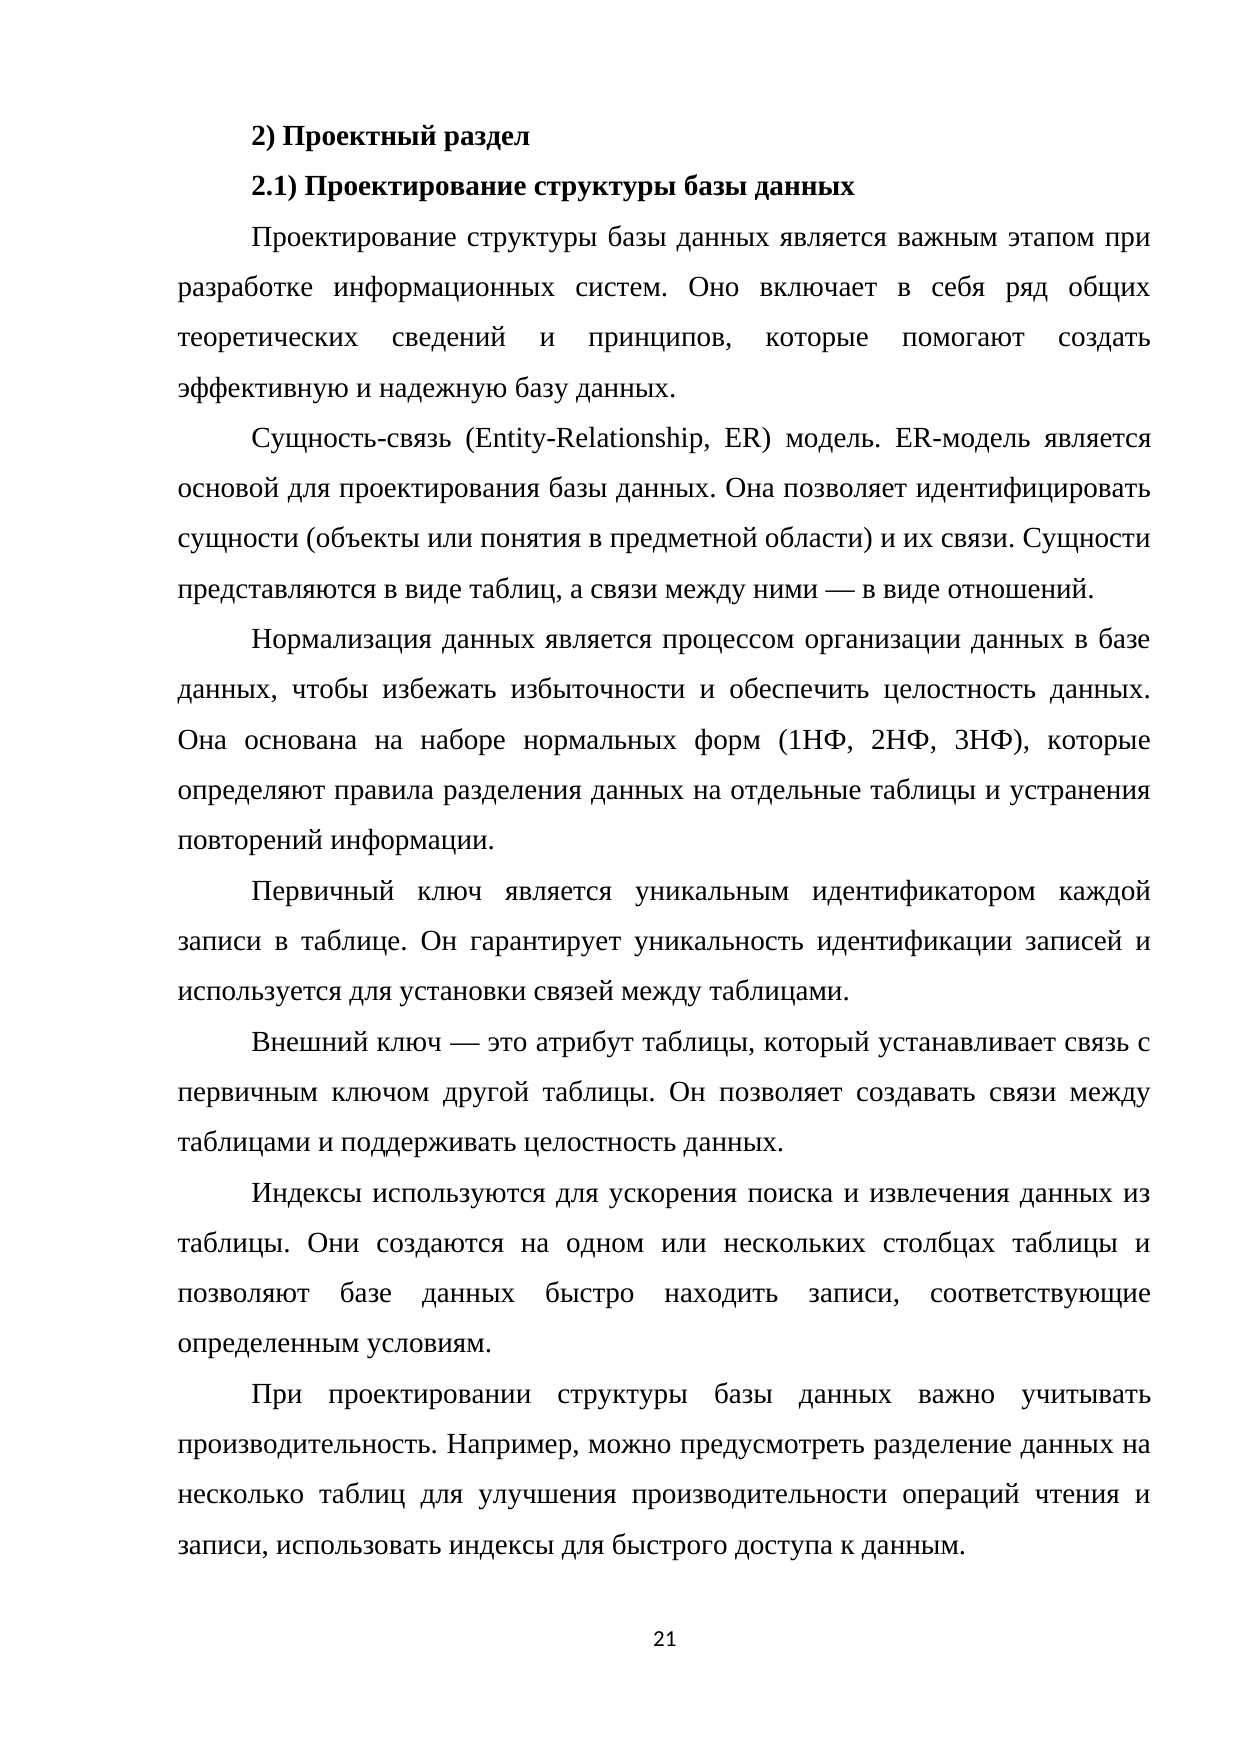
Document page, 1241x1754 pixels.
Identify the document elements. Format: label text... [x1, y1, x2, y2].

text Внешний ключ — это атрибут таблицы, который устанавливает связь с первичным ключом другой таблицы. Он позволяет создавать связи между таблицами и поддерживать целостность данных. [177, 1024, 1152, 1158]
subtitle 2) Проектный раздел [177, 118, 1152, 152]
text Сущность-связь (Entity-Relationship, ER) модель. ER-модель является основой для проектирования базы данных. Она позволяет идентифицировать сущности (объекты или понятия в предметной области) и их связи. Сущности представляются в виде таблиц, а связи между ними — в виде отношений. [177, 420, 1152, 604]
text Первичный ключ является уникальным идентификатором каждой записи в таблице. Он гарантирует уникальность идентификации записей и используется для установки связей между таблицами. [177, 873, 1152, 1007]
text Индексы используются для ускорения поиска и извлечения данных из таблицы. Они создаются на одном или нескольких столбцах таблицы и позволяют базе данных быстро находить записи, соответствующие определенным условиям. [177, 1175, 1152, 1359]
subtitle 2.1) Проектирование структуры базы данных [177, 168, 1152, 202]
text Нормализация данных является процессом организации данных в базе данных, чтобы избежать избыточности и обеспечить целостность данных. Она основана на наборе нормальных форм (1НФ, 2НФ, 3НФ), которые определяют правила разделения данных на отдельные таблицы и устранения повторений информации. [177, 621, 1152, 856]
text Проектирование структуры базы данных является важным этапом при разработке информационных систем. Оно включает в себя ряд общих теоретических сведений и принципов, которые помогают создать эффективную и надежную базу данных. [177, 219, 1152, 403]
text При проектировании структуры базы данных важно учитывать производительность. Например, можно предусмотреть разделение данных на несколько таблиц для улучшения производительности операций чтения и записи, использовать индексы для быстрого доступа к данным. [177, 1376, 1152, 1560]
